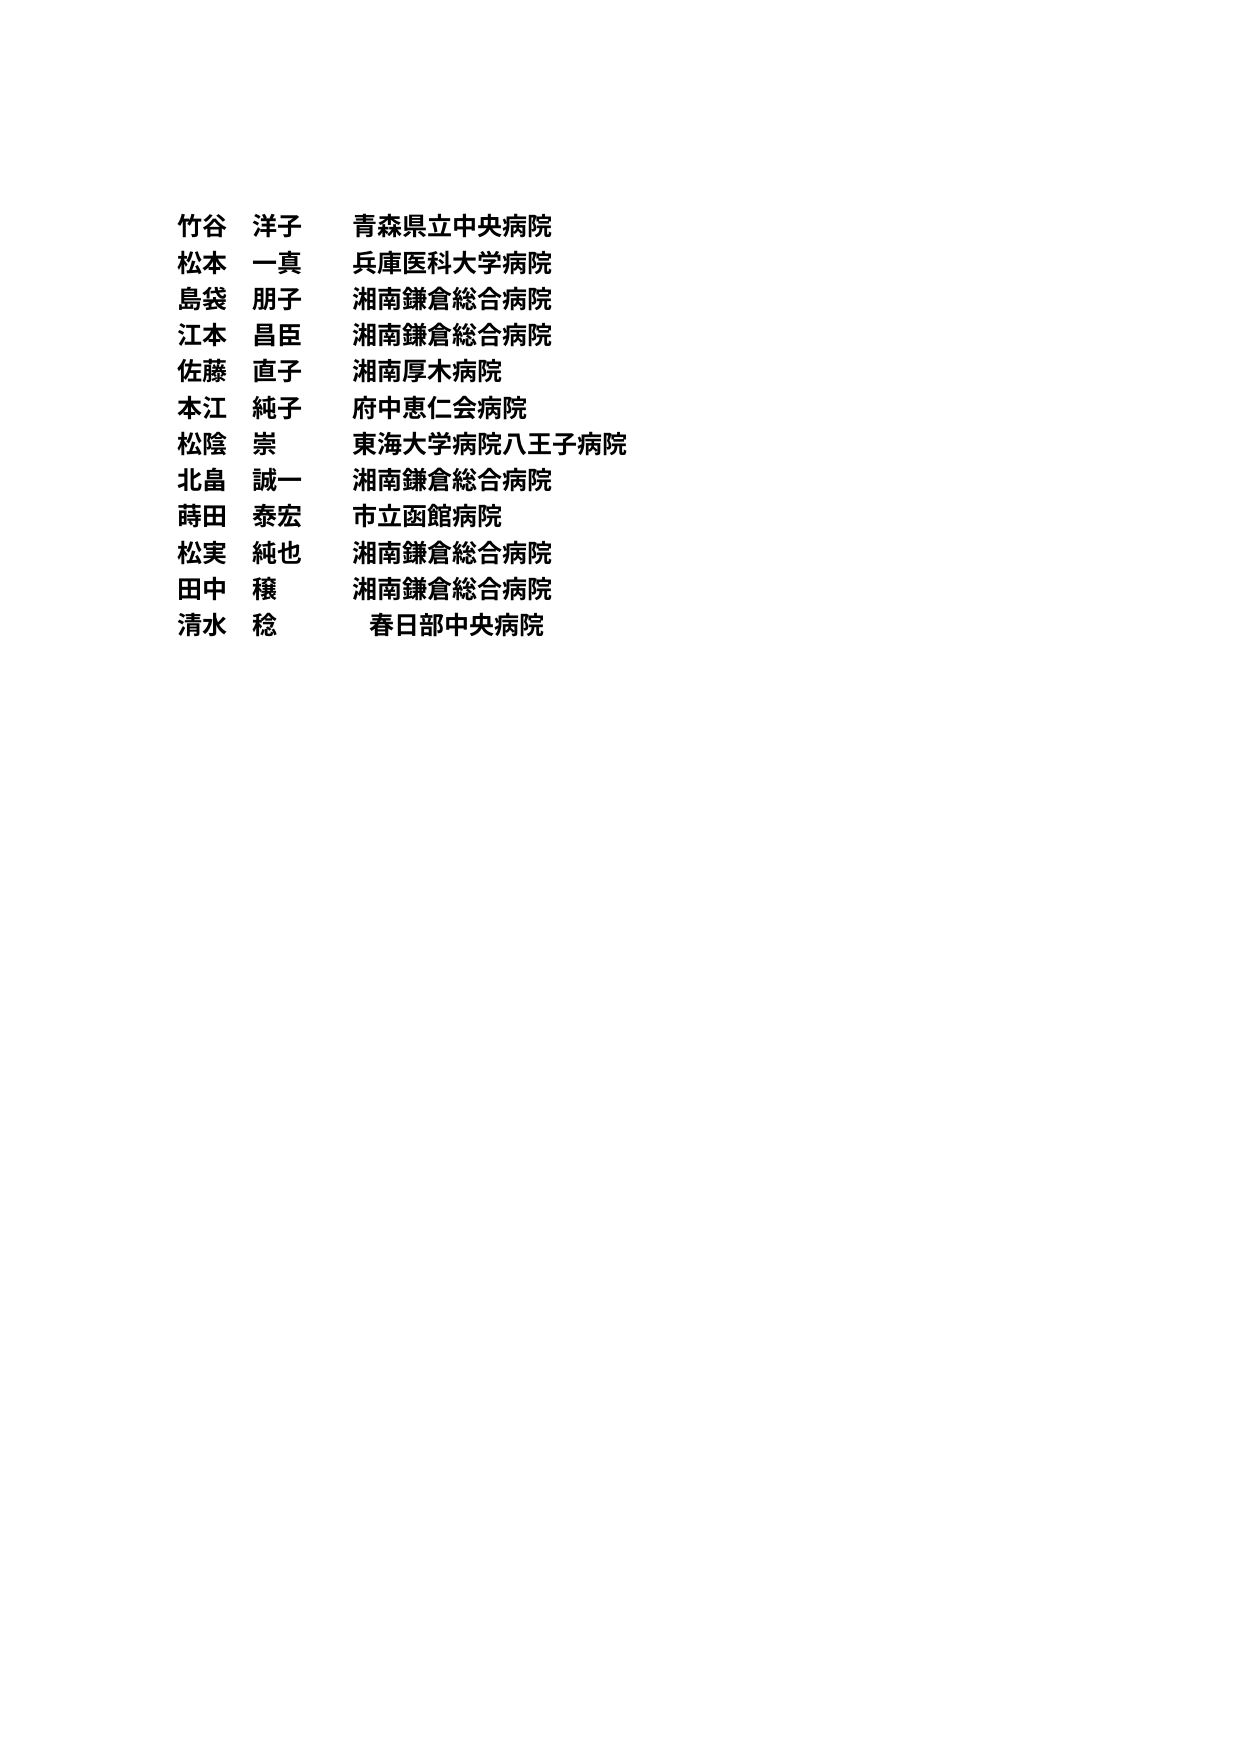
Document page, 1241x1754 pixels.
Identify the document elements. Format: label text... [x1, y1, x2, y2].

text 江本 昌臣 湘南鎌倉総合病院 [177, 316, 1063, 352]
text 清水 稔 春日部中央病院 [177, 606, 1063, 642]
text 松実 純也 湘南鎌倉総合病院 [177, 533, 1063, 569]
text 竹谷 洋子 青森県立中央病院 [177, 207, 1063, 243]
text 佐藤 直子 湘南厚木病院 [177, 352, 1063, 388]
text 田中 穣 湘南鎌倉総合病院 [177, 569, 1063, 606]
text 北畠 誠一 湘南鎌倉総合病院 [177, 461, 1063, 497]
text 島袋 朋子 湘南鎌倉総合病院 [177, 279, 1063, 316]
text 松陰 崇 東海大学病院八王子病院 [177, 424, 1063, 461]
text 松本 一真 兵庫医科大学病院 [177, 243, 1063, 279]
text 本江 純子 府中恵仁会病院 [177, 388, 1063, 424]
text 蒔田 泰宏 市立函館病院 [177, 497, 1063, 533]
